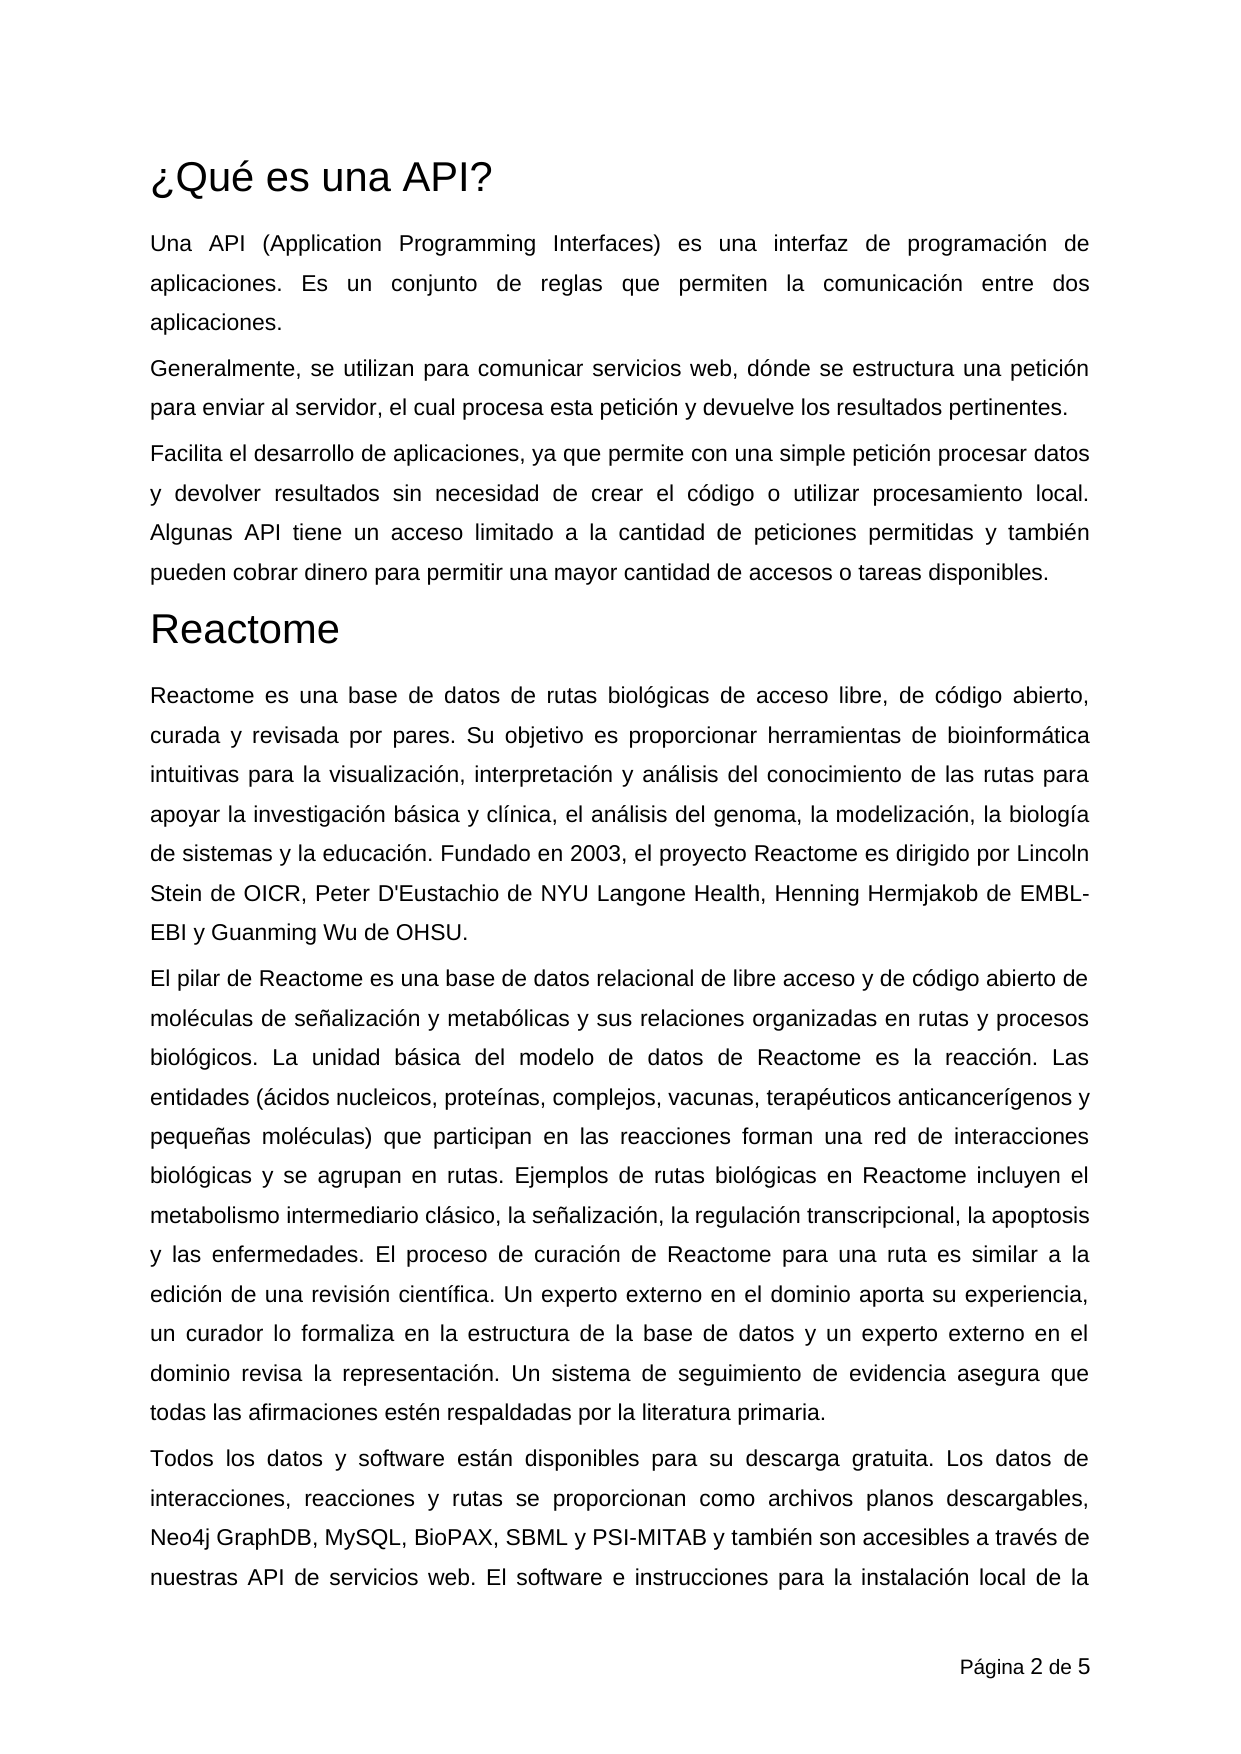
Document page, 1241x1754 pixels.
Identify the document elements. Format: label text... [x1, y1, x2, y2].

text Reactome es una base de datos de rutas biológicas de acceso libre, de código abierto, curada y revisada por pares. Su objetivo es proporcionar herramientas de bioinformática intuitivas para la visualización, interpretación y análisis del conocimiento de las rutas para apoyar la investigación básica y clínica, el análisis del genoma, la modelización, la biología de sistemas y la educación. Fundado en 2003, el proyecto Reactome es dirigido por Lincoln Stein de OICR, Peter D'Eustachio de NYU Langone Health, Henning Hermjakob de EMBL-EBI y Guanming Wu de OHSU. [150, 682, 1090, 946]
subtitle Reactome [150, 604, 1090, 652]
text El pilar de Reactome es una base de datos relacional de libre acceso y de código abierto de moléculas de señalización y metabólicas y sus relaciones organizadas en rutas y procesos biológicos. La unidad básica del modelo de datos de Reactome es la reacción. Las entidades (ácidos nucleicos, proteínas, complejos, vacunas, terapéuticos anticancerígenos y pequeñas moléculas) que participan en las reacciones forman una red de interacciones biológicas y se agrupan en rutas. Ejemplos de rutas biológicas en Reactome incluyen el metabolismo intermediario clásico, la señalización, la regulación transcripcional, la apoptosis y las enfermedades. El proceso de curación de Reactome para una ruta es similar a la edición de una revisión científica. Un experto externo en el dominio aporta su experiencia, un curador lo formaliza en la estructura de la base de datos y un experto externo en el dominio revisa la representación. Un sistema de seguimiento de evidencia asegura que todas las afirmaciones estén respaldadas por la literatura primaria. [150, 965, 1090, 1426]
subtitle ¿Qué es una API? [150, 152, 1090, 200]
text Una API (Application Programming Interfaces) es una interfaz de programación de aplicaciones. Es un conjunto de reglas que permiten la comunicación entre dos aplicaciones. [150, 230, 1090, 336]
text Facilita el desarrollo de aplicaciones, ya que permite con una simple petición procesar datos y devolver resultados sin necesidad de crear el código o utilizar procesamiento local. Algunas API tiene un acceso limitado a la cantidad de peticiones permitidas y también pueden cobrar dinero para permitir una mayor cantidad de accesos o tareas disponibles. [150, 440, 1090, 585]
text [150, 1445, 1090, 1590]
text Generalmente, se utilizan para comunicar servicios web, dónde se estructura una petición para enviar al servidor, el cual procesa esta petición y devuelve los resultados pertinentes. [150, 355, 1090, 421]
